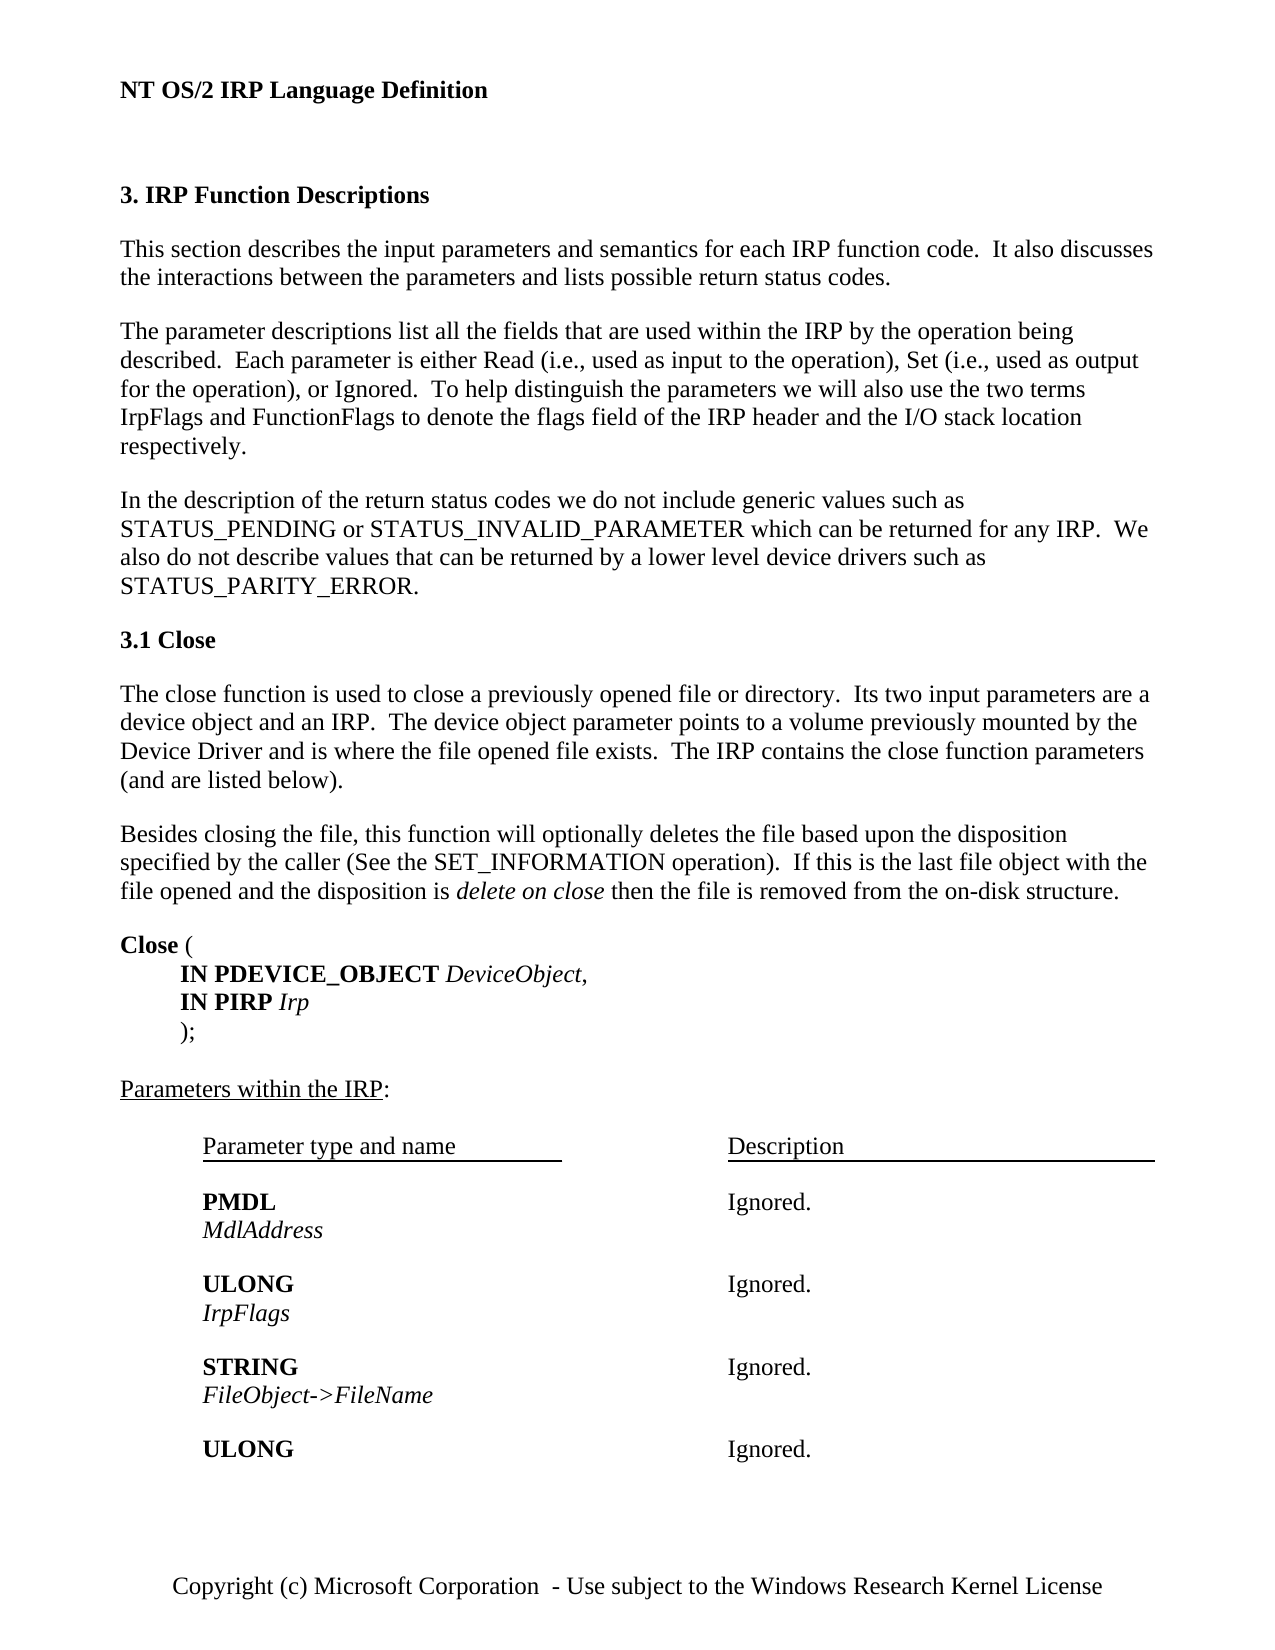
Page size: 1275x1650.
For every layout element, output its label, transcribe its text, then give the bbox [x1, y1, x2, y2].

table_cell ULONG IrpFlags [120, 1269, 645, 1352]
text Close ( IN PDEVICE_OBJECT DeviceObject, IN PIRP Irp ); [120, 930, 1155, 1045]
table_cell Ignored. [645, 1187, 1200, 1269]
text In the description of the return status codes we do not include generic values such as STATUS_PENDING or STATUS_INVALID_PARAMETER which can be returned for any IRP. We also do not describe values that can be returned by a lower level device drivers such as STATUS_PARITY_ERROR. [120, 485, 1155, 600]
text Parameters within the IRP: [120, 1074, 1155, 1102]
table_cell Ignored. [645, 1352, 1200, 1434]
subtitle 3.1 Close [120, 625, 1155, 654]
text The parameter descriptions list all the fields that are used within the IRP by the operation being described. Each parameter is either Read (i.e., used as input to the operation), Set (i.e., used as output for the operation), or Ignored. To help distinguish the parameters we will also use the two terms IrpFlags and FunctionFlags to denote the flags field of the IRP header and the I/O stack location respectively. [120, 316, 1155, 460]
subtitle 3. IRP Function Descriptions [120, 180, 1155, 209]
table_cell STRING FileObject->FileName [120, 1352, 645, 1434]
text Besides closing the file, this function will optionally deletes the file based upon the disposition specified by the caller (See the SET_INFORMATION operation). If this is the last file object with the file opened and the disposition is delete on close then the file is removed from the on-disk structure. [120, 819, 1155, 905]
table_cell Ignored. [645, 1434, 1200, 1463]
text The close function is used to close a previously opened file or directory. Its two input parameters are a device object and an IRP. The device object parameter points to a volume previously mounted by the Device Driver and is where the file opened file exists. The IRP contains the close function parameters (and are listed below). [120, 679, 1155, 794]
table_header Description [645, 1131, 1237, 1187]
table_cell PMDL MdlAddress [120, 1187, 645, 1269]
text This section describes the input parameters and semantics for each IRP function code. It also discusses the interactions between the parameters and lists possible return status codes. [120, 234, 1155, 291]
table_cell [120, 1434, 645, 1463]
table_cell Ignored. [645, 1269, 1200, 1352]
table_header Parameter type and name [120, 1131, 645, 1187]
